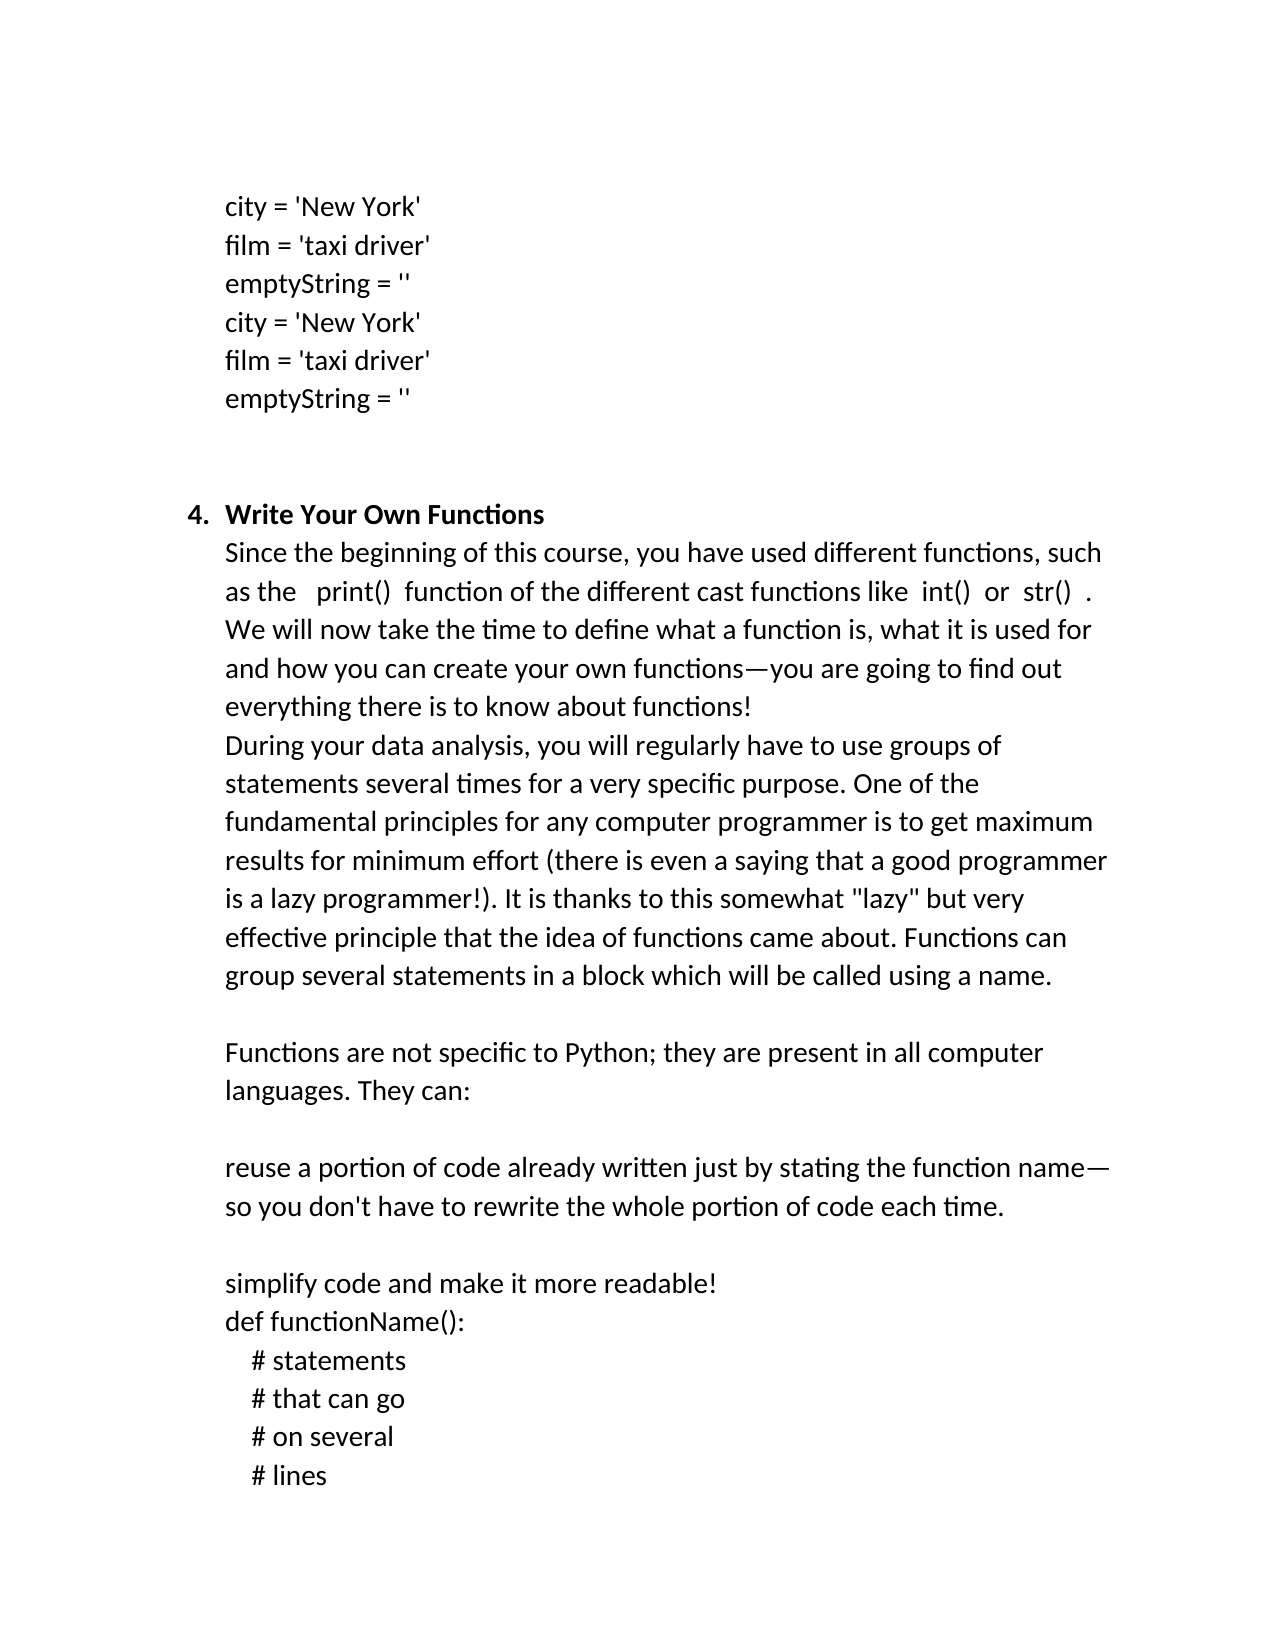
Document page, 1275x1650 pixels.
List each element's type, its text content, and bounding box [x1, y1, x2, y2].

list # lines [225, 1457, 1125, 1492]
list simplify code and make it more readable! [225, 1265, 1125, 1300]
list emptyString = '' [225, 381, 1125, 416]
list # that can go [225, 1380, 1125, 1416]
list film = 'taxi driver' [225, 342, 1125, 378]
list city = 'New York' [225, 304, 1125, 339]
list # on several [225, 1418, 1125, 1454]
list # statements [225, 1342, 1125, 1377]
list film = 'taxi driver' [225, 227, 1125, 262]
list reuse a portion of code already written just by stating the function name—so you don't have to rewrite the whole portion of code each time. [225, 1149, 1125, 1223]
list Write Your Own Functions [187, 496, 1125, 532]
list Functions are not specific to Python; they are present in all computer languages. They can: [225, 1034, 1125, 1108]
list emptyString = '' [225, 265, 1125, 301]
list city = 'New York' [225, 188, 1125, 224]
list def functionName(): [225, 1303, 1125, 1339]
list During your data analysis, you will regularly have to use groups of statements several times for a very specific purpose. One of the fundamental principles for any computer programmer is to get maximum results for minimum effort (there is even a saying that a good programmer is a lazy programmer!). It is thanks to this somewhat "lazy" but very effective principle that the idea of functions came about. Functions can group several statements in a block which will be called using a name. [225, 727, 1125, 993]
list Since the beginning of this course, you have used different functions, such as the print() function of the different cast functions like int() or str() . We will now take the time to define what a function is, what it is used for and how you can create your own functions—you are going to find out everything there is to know about functions! [225, 534, 1125, 724]
